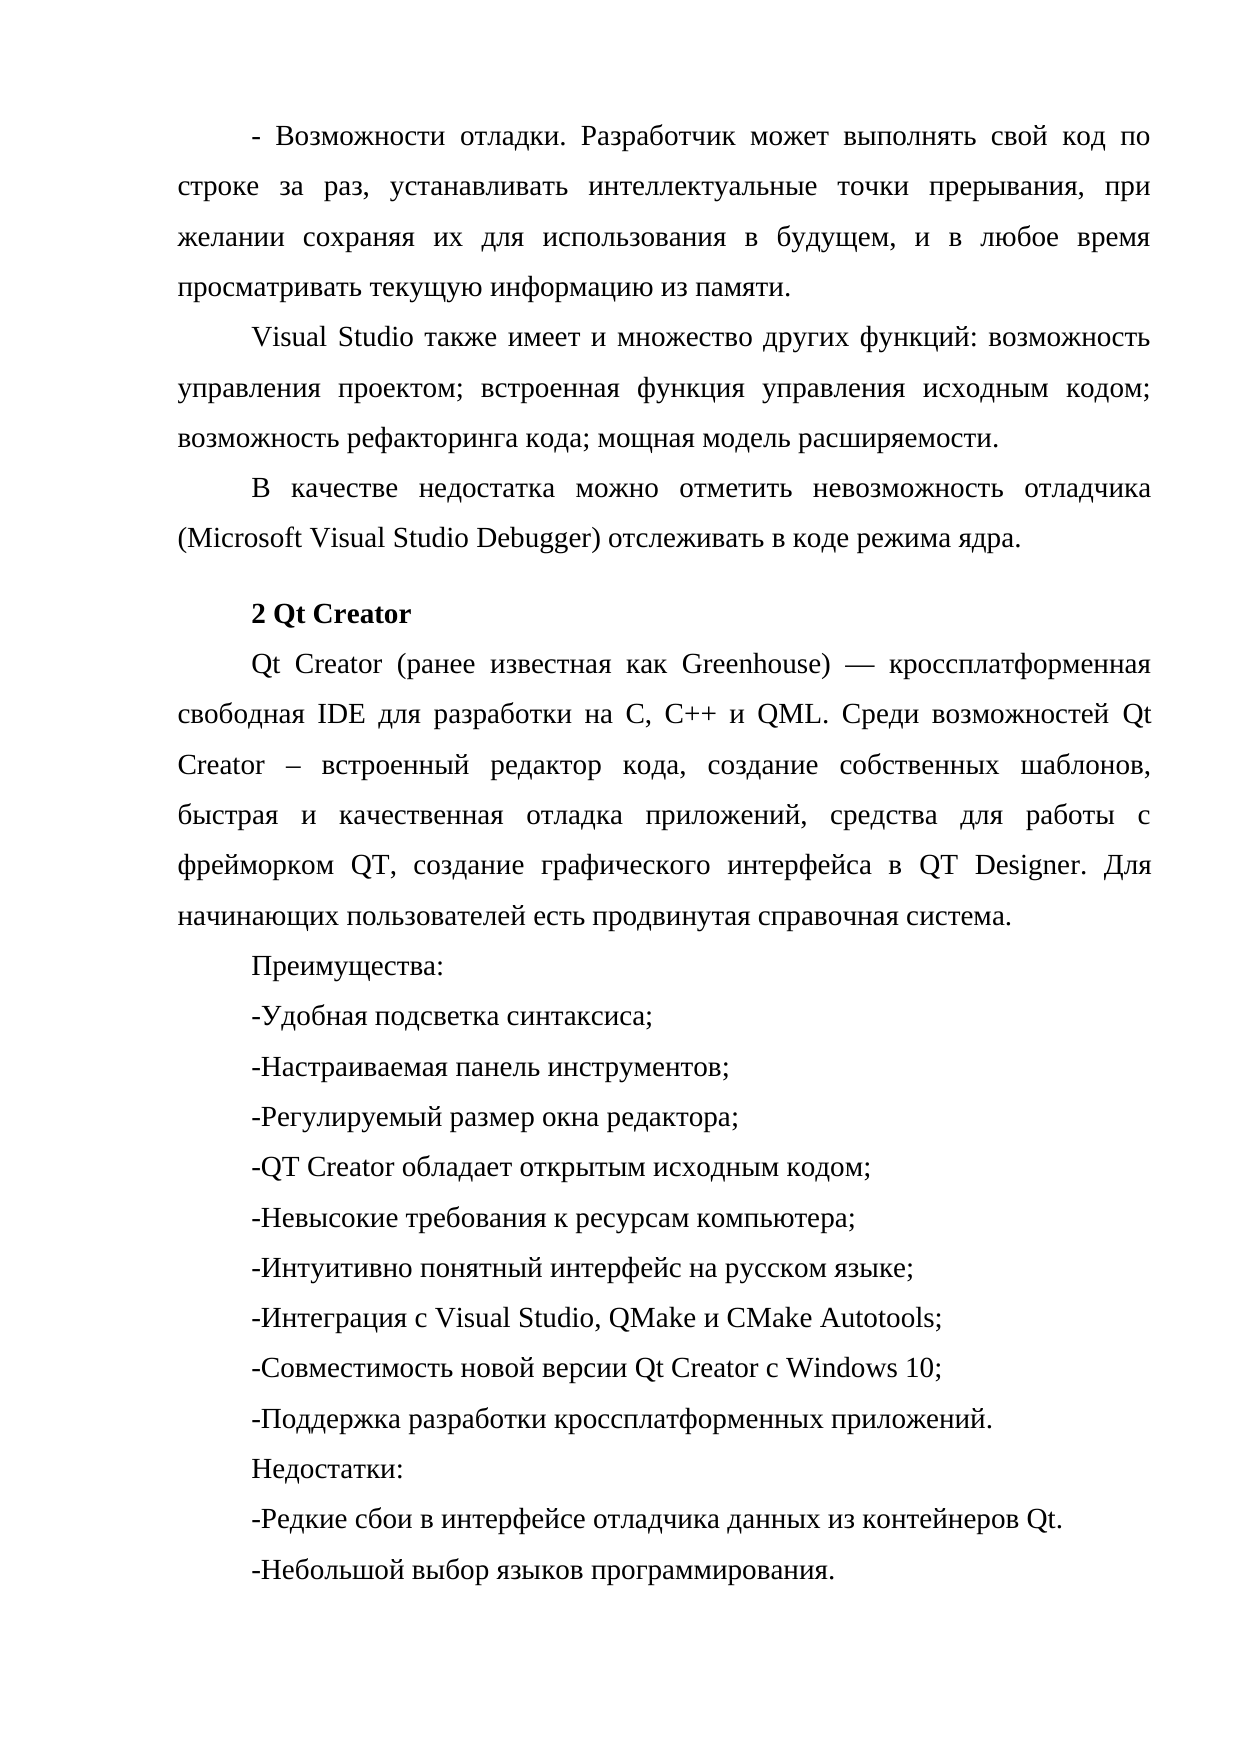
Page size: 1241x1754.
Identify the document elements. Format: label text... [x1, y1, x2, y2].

text 2 Qt Creator [177, 596, 1152, 629]
text -Поддержка разработки кроссплатформенных приложений. [177, 1401, 1152, 1434]
text -Регулируемый размер окна редактора; [177, 1099, 1152, 1133]
text -Удобная подсветка синтаксиса; [177, 998, 1152, 1032]
text -Небольшой выбор языков программирования. [177, 1552, 1152, 1585]
text -Невысокие требования к ресурсам компьютера; [177, 1200, 1152, 1233]
text -Интеграция с Visual Studio, QMake и CMake Autotools; [177, 1300, 1152, 1334]
text -Интуитивно понятный интерфейс на русском языке; [177, 1250, 1152, 1283]
text -QT Creator обладает открытым исходным кодом; [177, 1149, 1152, 1183]
text Qt Creator (ранее известная как Greenhouse) — кроссплатформенная свободная IDE для разработки на С, С++ и QML. Среди возможностей Qt Creator – встроенный редактор кода, создание собственных шаблонов, быстрая и качественная отладка приложений, средства для работы с фрейморком QT, создание графического интерфейса в QT Designer. Для начинающих пользователей есть продвинутая справочная система. [177, 646, 1152, 931]
text Недостатки: [177, 1451, 1152, 1485]
text Visual Studio также имеет и множество других функций: возможность управления проектом; встроенная функция управления исходным кодом; возможность рефакторинга кода; мощная модель расширяемости. [177, 319, 1152, 453]
text -Настраиваемая панель инструментов; [177, 1049, 1152, 1082]
text - Возможности отладки. Разработчик может выполнять свой код по строке за раз, устанавливать интеллектуальные точки прерывания, при желании сохраняя их для использования в будущем, и в любое время просматривать текущую информацию из памяти. [177, 118, 1152, 303]
text В качестве недостатка можно отметить невозможность отладчика (Microsoft Visual Studio Debugger) отслеживать в коде режима ядра. [177, 470, 1152, 554]
text -Совместимость новой версии Qt Creator с Windows 10; [177, 1351, 1152, 1384]
text -Редкие сбои в интерфейсе отладчика данных из контейнеров Qt. [177, 1502, 1152, 1535]
text Преимущества: [177, 948, 1152, 982]
